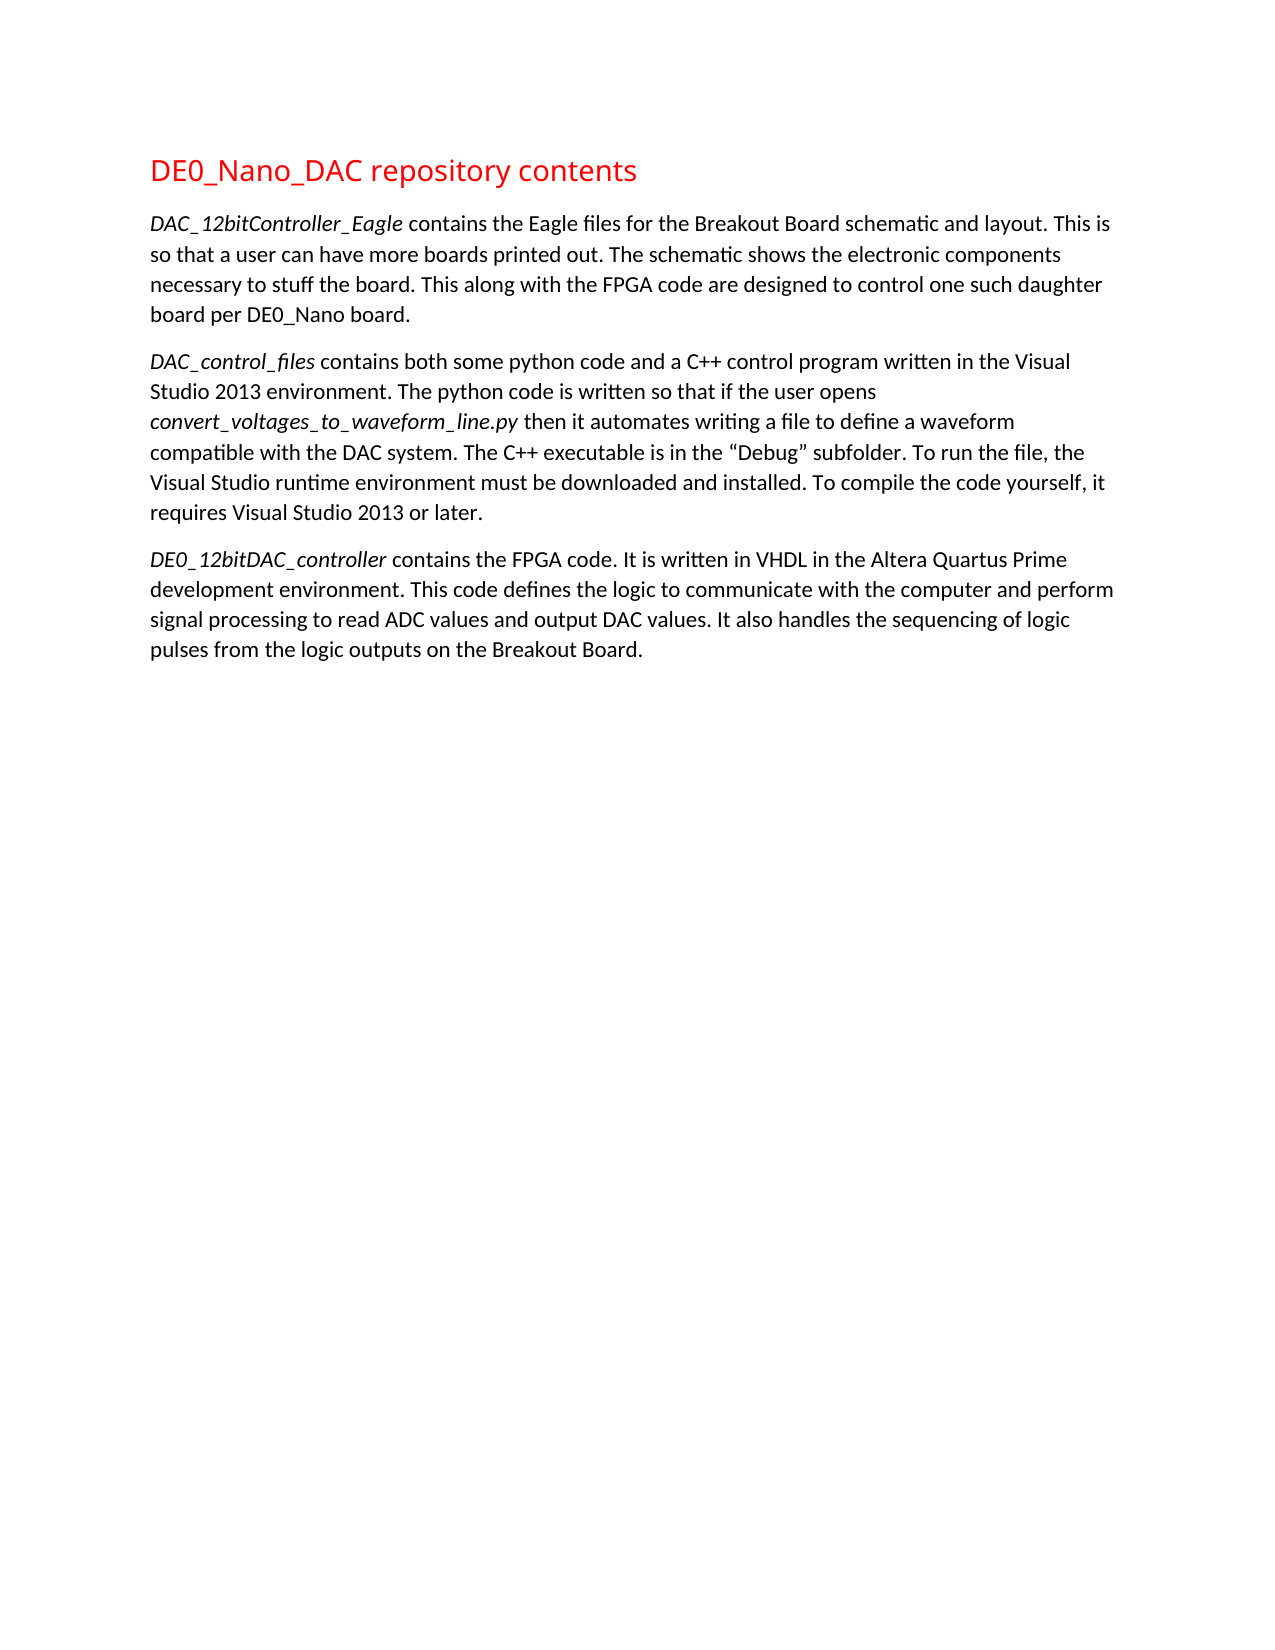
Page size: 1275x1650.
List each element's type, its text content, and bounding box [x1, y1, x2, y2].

text DAC_control_files contains both some python code and a C++ control program written in the Visual Studio 2013 environment. The python code is written so that if the user opens convert_voltages_to_waveform_line.py then it automates writing a file to define a waveform compatible with the DAC system. The C++ executable is in the “Debug” subfolder. To run the file, the Visual Studio runtime environment must be downloaded and installed. To compile the code yourself, it requires Visual Studio 2013 or later. [150, 347, 1125, 526]
text DE0_Nano_DAC repository contents [150, 150, 1125, 190]
text DAC_12bitController_Eagle contains the Eagle files for the Breakout Board schematic and layout. This is so that a user can have more boards printed out. The schematic shows the electronic components necessary to stuff the board. This along with the FPGA code are designed to control one such daughter board per DE0_Nano board. [150, 209, 1125, 328]
text DE0_12bitDAC_controller contains the FPGA code. It is written in VHDL in the Altera Quartus Prime development environment. This code defines the logic to communicate with the computer and perform signal processing to read ADC values and output DAC values. It also handles the sequencing of logic pulses from the logic outputs on the Breakout Board. [150, 545, 1125, 663]
